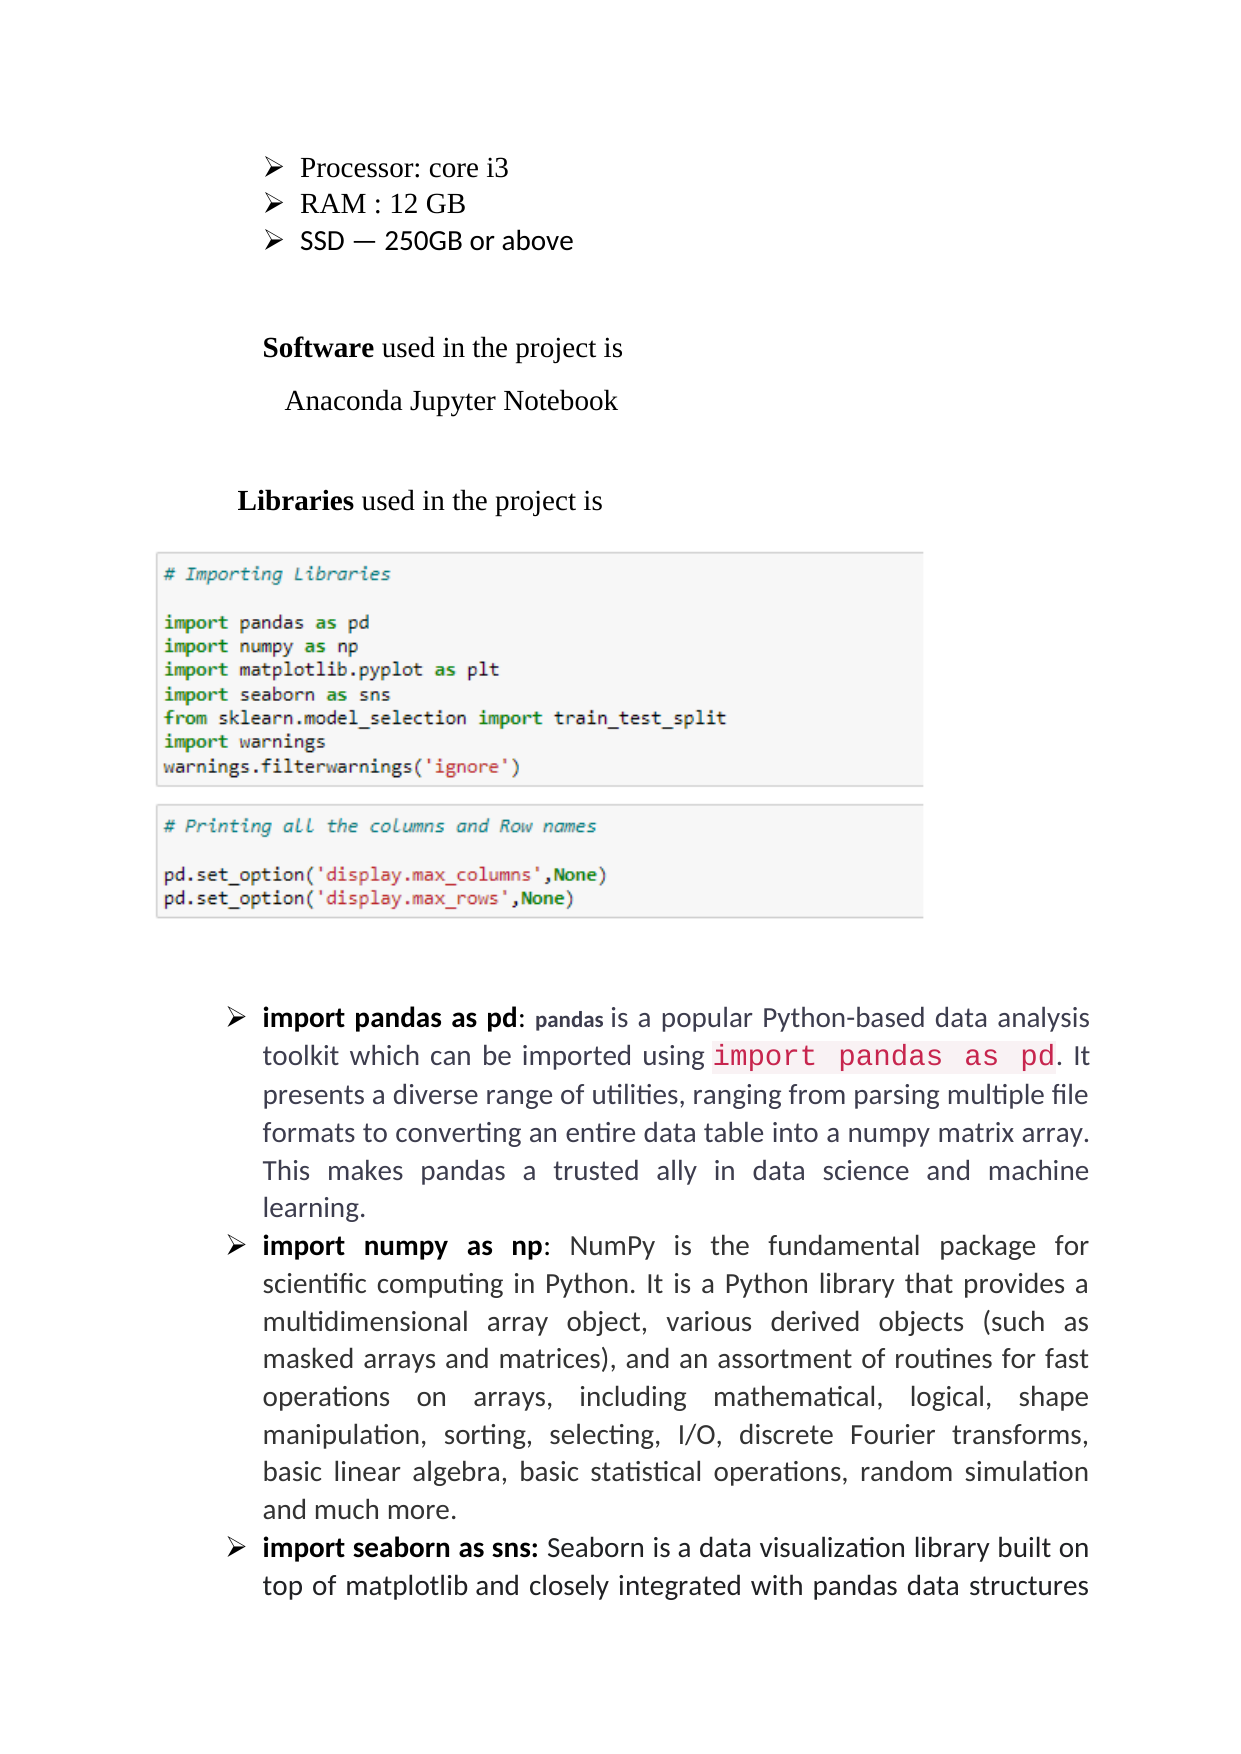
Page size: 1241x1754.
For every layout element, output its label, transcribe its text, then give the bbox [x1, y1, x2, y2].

list import numpy as np: NumPy is the fundamental package for scientific computing in Python. It is a Python library that provides a multidimensional array object, various derived objects (such as masked arrays and matrices), and an assortment of routines for fast operations on arrays, including mathematical, logical, shape manipulation, sorting, selecting, I/O, discrete Fourier transforms, basic linear algebra, basic statistical operations, random simulation and much more. [225, 1227, 1090, 1527]
list import pandas as pd: pandas is a popular Python-based data analysis toolkit which can be imported using import pandas as pd. It presents a diverse range of utilities, ranging from parsing multiple file formats to converting an entire data table into a numpy matrix array. This makes pandas a trusted ally in data science and machine learning. [225, 999, 1090, 1225]
text Libraries used in the project is [150, 483, 1090, 516]
list RAM : 12 GB [262, 186, 1090, 220]
text Software used in the project is [262, 330, 1090, 364]
text Anaconda Jupyter Notebook [262, 383, 1090, 417]
picture [150, 535, 924, 928]
list SSD — 250GB or above [262, 222, 1090, 258]
list Processor: core i3 [262, 150, 1090, 184]
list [225, 1529, 1090, 1602]
